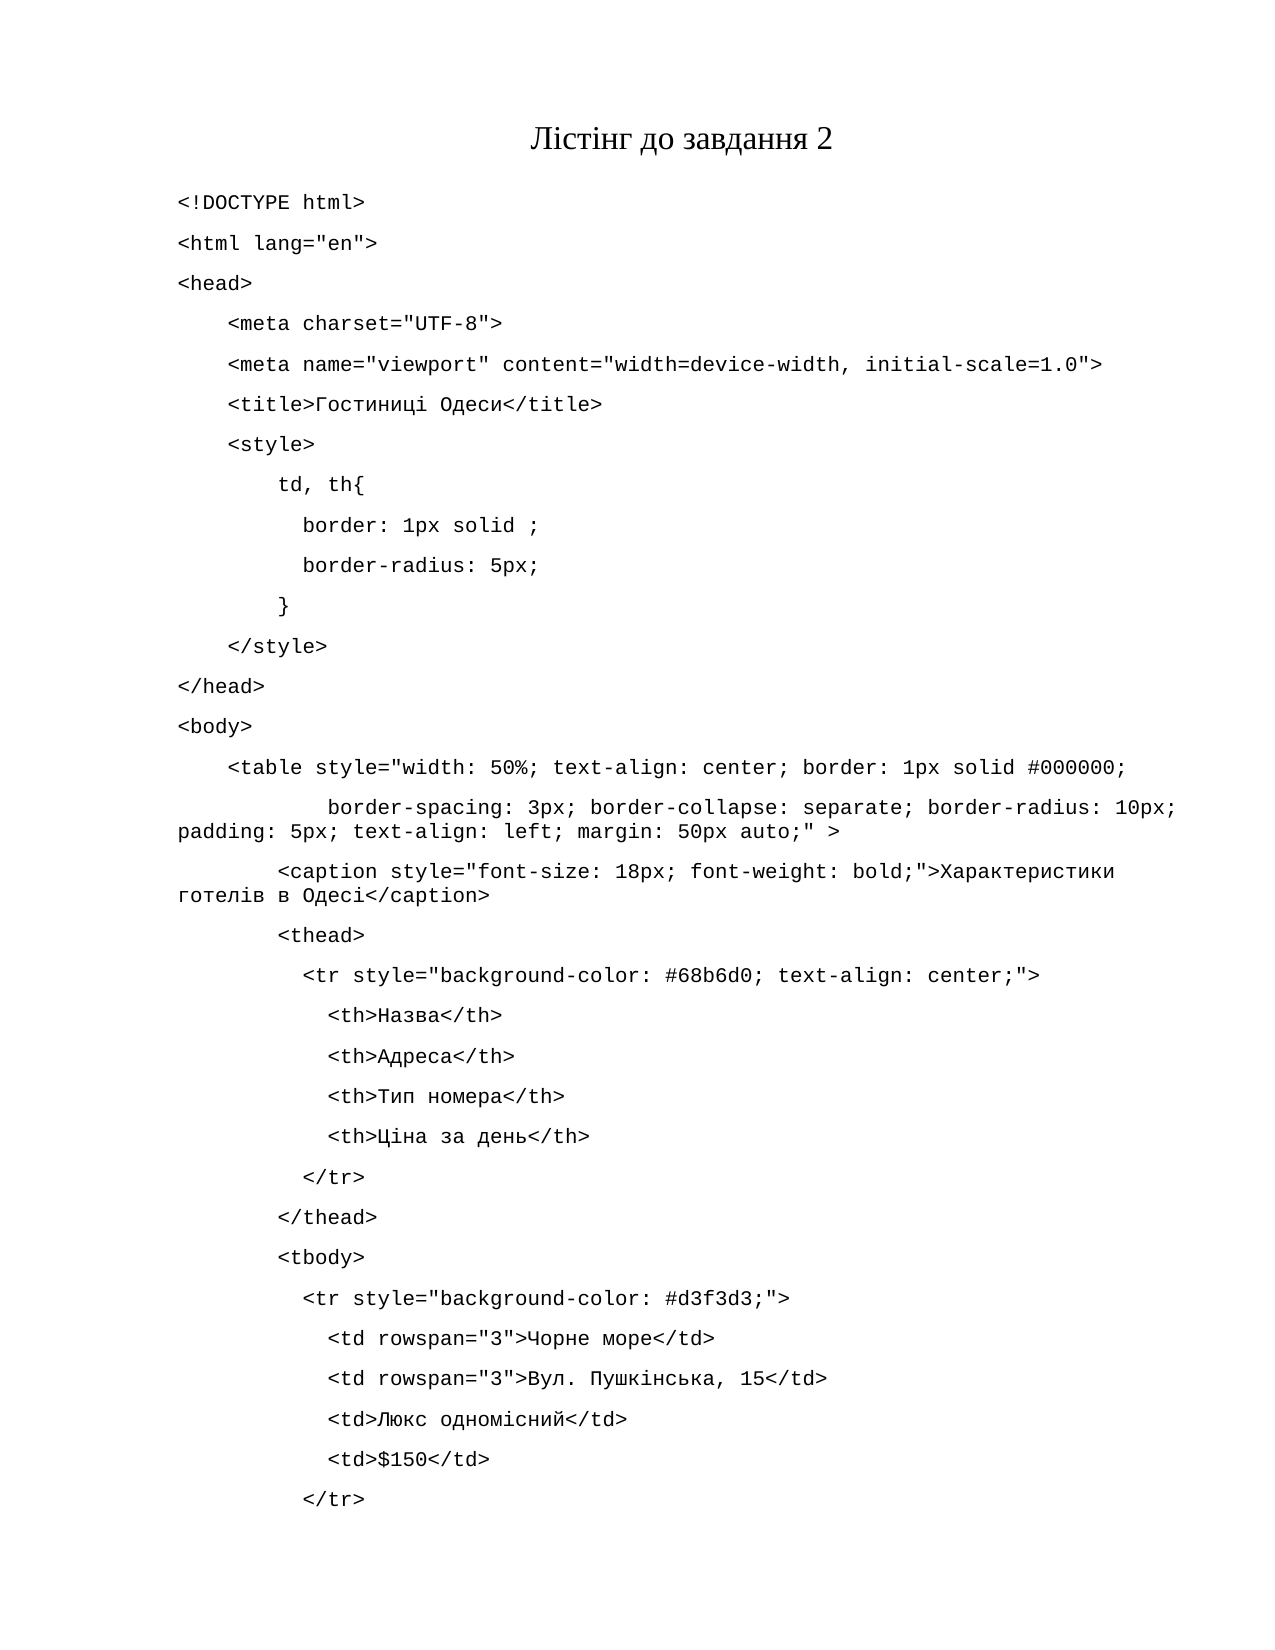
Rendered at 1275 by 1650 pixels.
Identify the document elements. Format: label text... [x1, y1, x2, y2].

text </head> [177, 676, 1186, 700]
text <table style="width: 50%; text-align: center; border: 1px solid #000000; [177, 757, 1186, 780]
text <html lang="en"> [177, 233, 1186, 256]
text } [177, 595, 1186, 619]
text border-spacing: 3px; border-collapse: separate; border-radius: 10px; padding: 5px; text-align: left; margin: 50px auto;" > [177, 797, 1186, 844]
text <td rowspan="3">Вул. Пушкінська, 15</td> [177, 1368, 1186, 1392]
text <!DOCTYPE html> [177, 192, 1186, 216]
text </style> [177, 636, 1186, 659]
text <tr style="background-color: #d3f3d3;"> [177, 1288, 1186, 1311]
text <thead> [177, 925, 1186, 948]
text <meta name="viewport" content="width=device-width, initial-scale=1.0"> [177, 353, 1186, 377]
text <tr style="background-color: #68b6d0; text-align: center;"> [177, 965, 1186, 989]
text <title>Гостиниці Одеси</title> [177, 394, 1186, 417]
text <tbody> [177, 1247, 1186, 1271]
text <caption style="font-size: 18px; font-weight: bold;">Характеристики готелів в Одесі</caption> [177, 861, 1186, 908]
text </tr> [177, 1489, 1186, 1513]
text <th>Назва</th> [177, 1006, 1186, 1029]
text <td>Люкс одномісний</td> [177, 1409, 1186, 1432]
text border: 1px solid ; [177, 515, 1186, 538]
text <th>Ціна за день</th> [177, 1126, 1186, 1150]
text </tr> [177, 1167, 1186, 1190]
text <head> [177, 273, 1186, 297]
text <body> [177, 716, 1186, 740]
text <style> [177, 434, 1186, 458]
text </thead> [177, 1207, 1186, 1231]
text Лістінг до завдання 2 [177, 118, 1186, 156]
text border-radius: 5px; [177, 555, 1186, 579]
text td, th{ [177, 474, 1186, 498]
text <th>Тип номера</th> [177, 1086, 1186, 1110]
text <td>$150</td> [177, 1449, 1186, 1473]
text <td rowspan="3">Чорне море</td> [177, 1328, 1186, 1352]
text <meta charset="UTF-8"> [177, 313, 1186, 337]
text <th>Адреса</th> [177, 1046, 1186, 1069]
